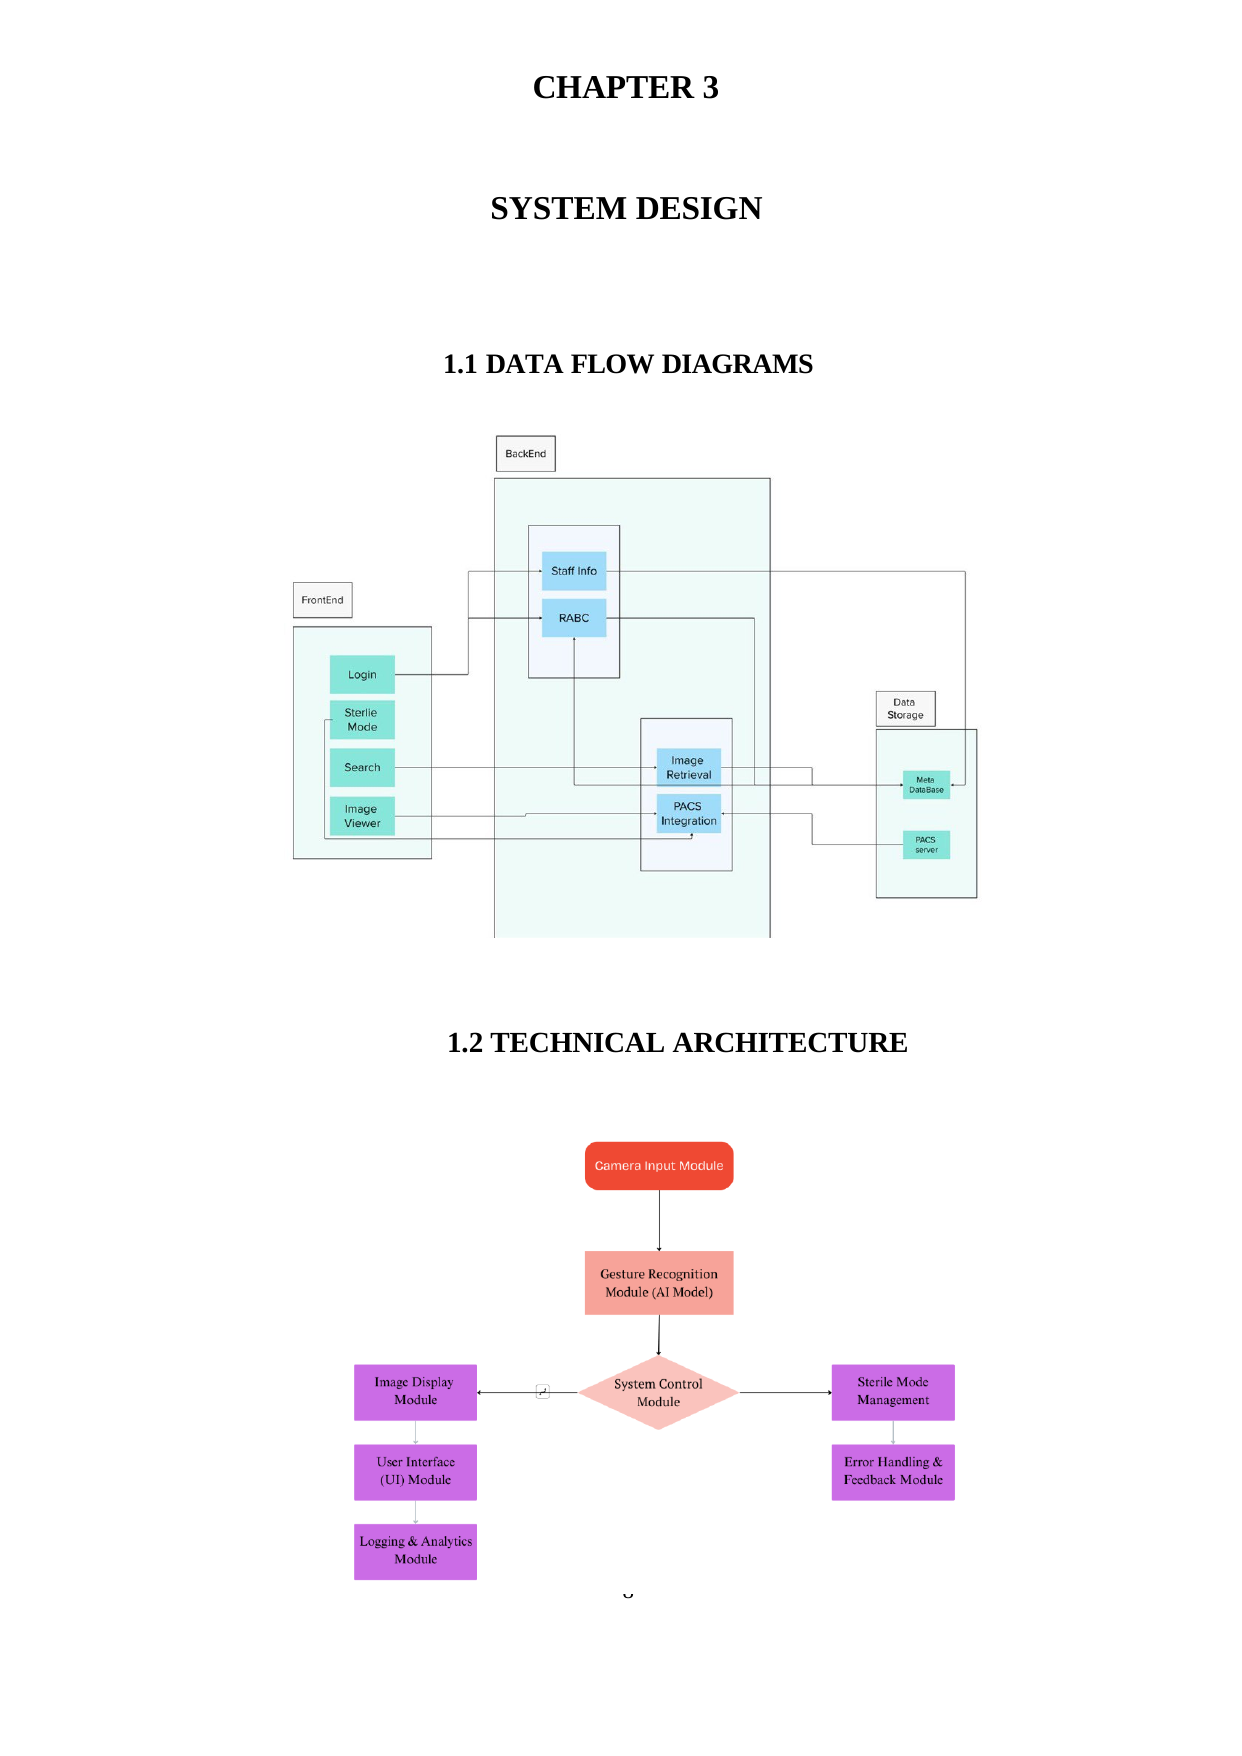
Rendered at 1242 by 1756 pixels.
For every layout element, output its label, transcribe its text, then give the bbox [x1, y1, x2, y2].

picture [346, 1087, 1082, 1594]
subtitle CHAPTER 3 [158, 68, 1094, 106]
text SYSTEM DESIGN [158, 188, 1094, 227]
subtitle TECHNICAL ARCHITECTURE [447, 1025, 1197, 1058]
list DATA FLOW DIAGRAMS [443, 347, 1197, 380]
picture [262, 423, 995, 938]
